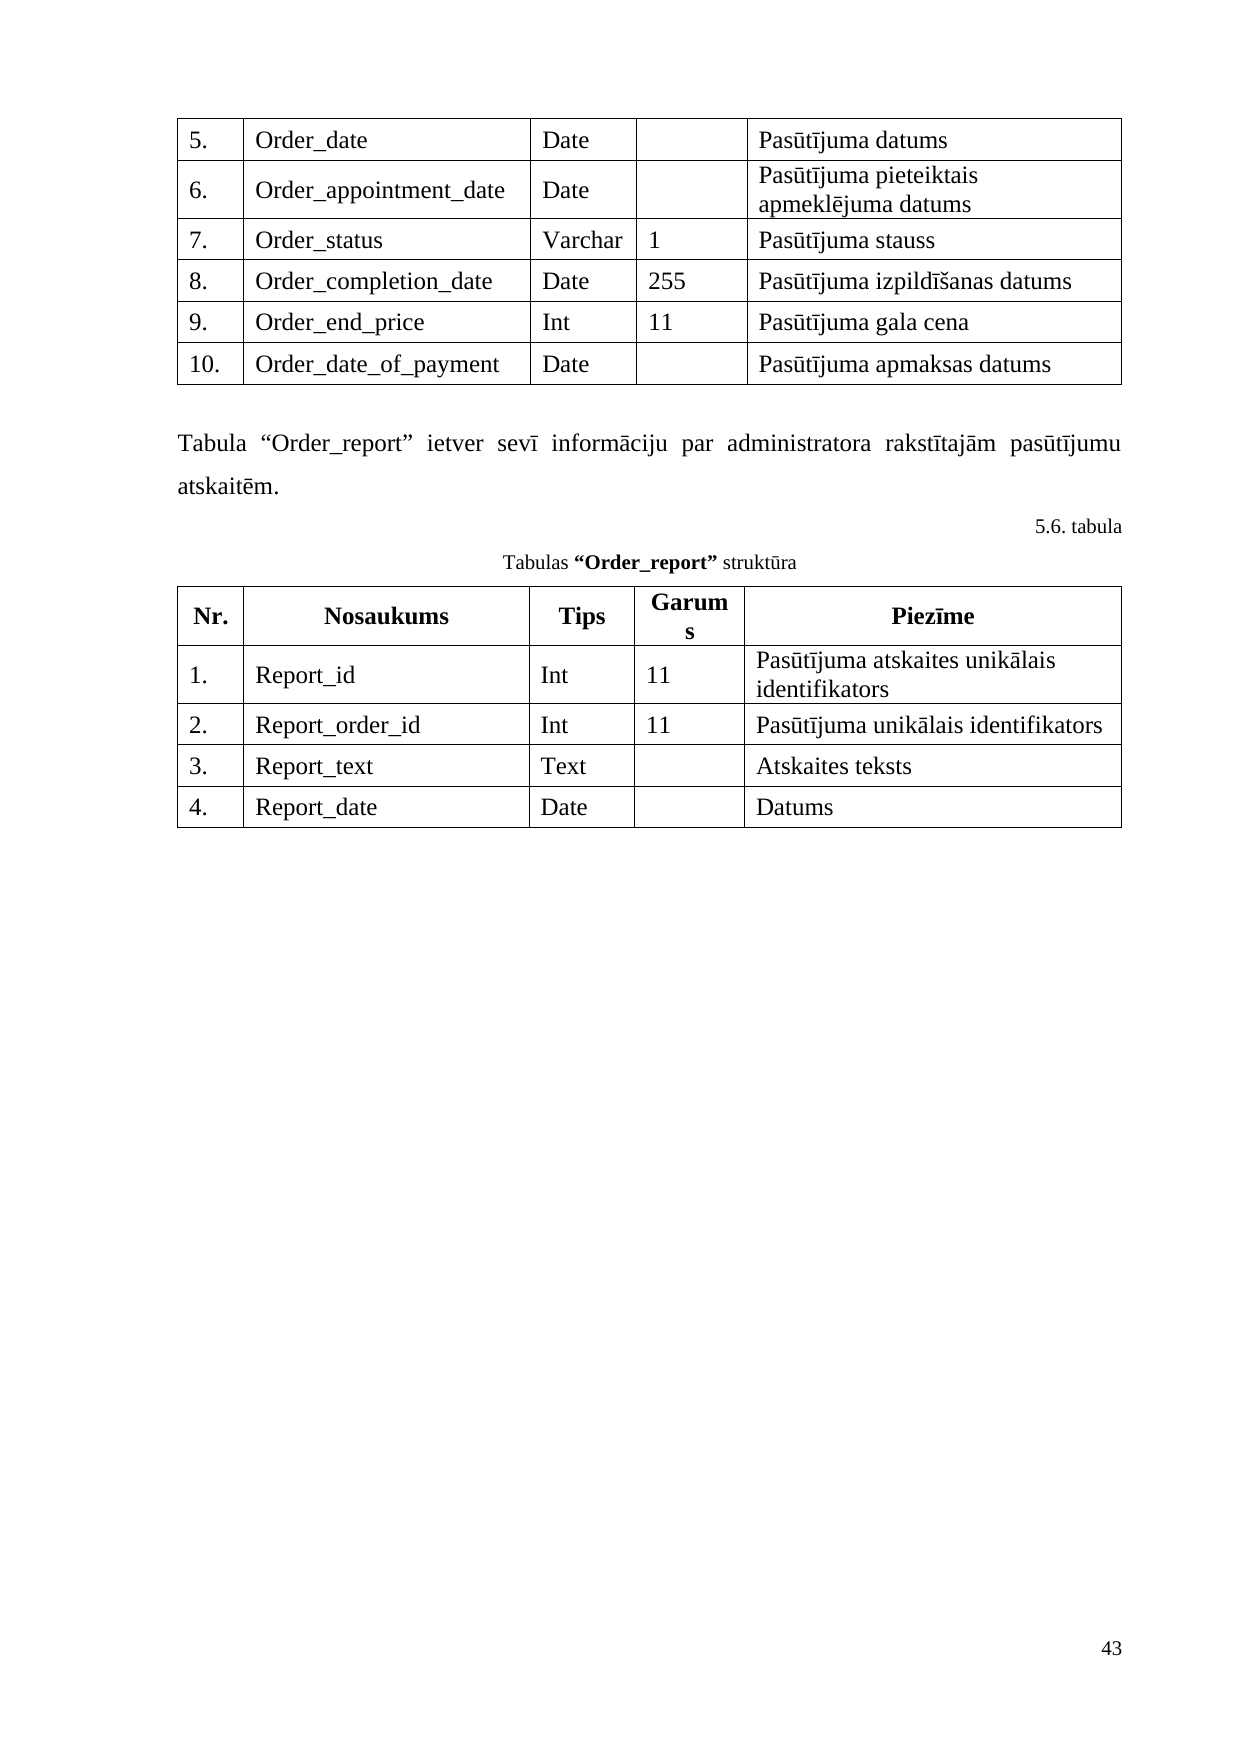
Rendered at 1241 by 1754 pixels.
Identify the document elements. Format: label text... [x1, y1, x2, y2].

table_cell 6. [178, 161, 243, 218]
table_cell 5. [178, 119, 243, 159]
table_cell Order_status [244, 219, 530, 259]
text 5.6. tabula [177, 514, 1122, 538]
table_cell Order_completion_date [244, 260, 530, 301]
table_header Nosaukums [244, 587, 529, 644]
text Tabula “Order_report” ietver sevī informāciju par administratora rakstītajām pasūtījumu atskaitēm. [177, 428, 1122, 499]
table_cell Datums [745, 787, 1121, 827]
table_cell Pasūtījuma datums [748, 119, 1121, 159]
table_header Tips [530, 587, 634, 644]
table_cell Report_date [244, 787, 529, 827]
table_cell Report_text [244, 745, 529, 786]
table_cell [635, 787, 744, 827]
table_cell Int [530, 704, 634, 744]
table_cell 10. [178, 343, 243, 383]
table_cell Int [530, 646, 634, 703]
table_cell Int [531, 302, 636, 342]
table_cell 1 [637, 219, 747, 259]
table_header Nr. [178, 587, 243, 644]
table_cell Report_id [244, 646, 529, 703]
table_cell 255 [637, 260, 747, 301]
table_cell 4. [178, 787, 243, 827]
table_cell Atskaites teksts [745, 745, 1121, 786]
table_cell Pasūtījuma gala cena [748, 302, 1121, 342]
table_cell 11 [637, 302, 747, 342]
table_cell [637, 119, 747, 159]
table_cell 3. [178, 745, 243, 786]
table_cell 1. [178, 646, 243, 703]
table_cell [637, 161, 747, 218]
table_cell Date [530, 787, 634, 827]
table_cell Pasūtījuma stauss [748, 219, 1121, 259]
table_cell 11 [635, 704, 744, 744]
table_cell 7. [178, 219, 243, 259]
table_header Garums [635, 587, 744, 644]
table_cell Date [531, 343, 636, 383]
table_cell [635, 745, 744, 786]
table_cell Date [531, 161, 636, 218]
table_cell 9. [178, 302, 243, 342]
table_cell 11 [635, 646, 744, 703]
table_cell Pasūtījuma atskaites unikālais identifikators [745, 646, 1121, 703]
table_cell 8. [178, 260, 243, 301]
table_cell Report_order_id [244, 704, 529, 744]
table_cell 2. [178, 704, 243, 744]
table_cell Pasūtījuma pieteiktais apmeklējuma datums [748, 161, 1121, 218]
table_cell Date [531, 119, 636, 159]
table_cell Order_appointment_date [244, 161, 530, 218]
table_cell Varchar [531, 219, 636, 259]
table_header Piezīme [745, 587, 1121, 644]
table_cell Date [531, 260, 636, 301]
table_cell Order_end_price [244, 302, 530, 342]
table_cell [637, 343, 747, 383]
table_cell Pasūtījuma izpildīšanas datums [748, 260, 1121, 301]
table_cell Pasūtījuma unikālais identifikators [745, 704, 1121, 744]
table_cell Text [530, 745, 634, 786]
table_cell Pasūtījuma apmaksas datums [748, 343, 1121, 383]
text Tabulas “Order_report” struktūra [177, 550, 1122, 574]
table_cell Order_date_of_payment [244, 343, 530, 383]
table_cell Order_date [244, 119, 530, 159]
